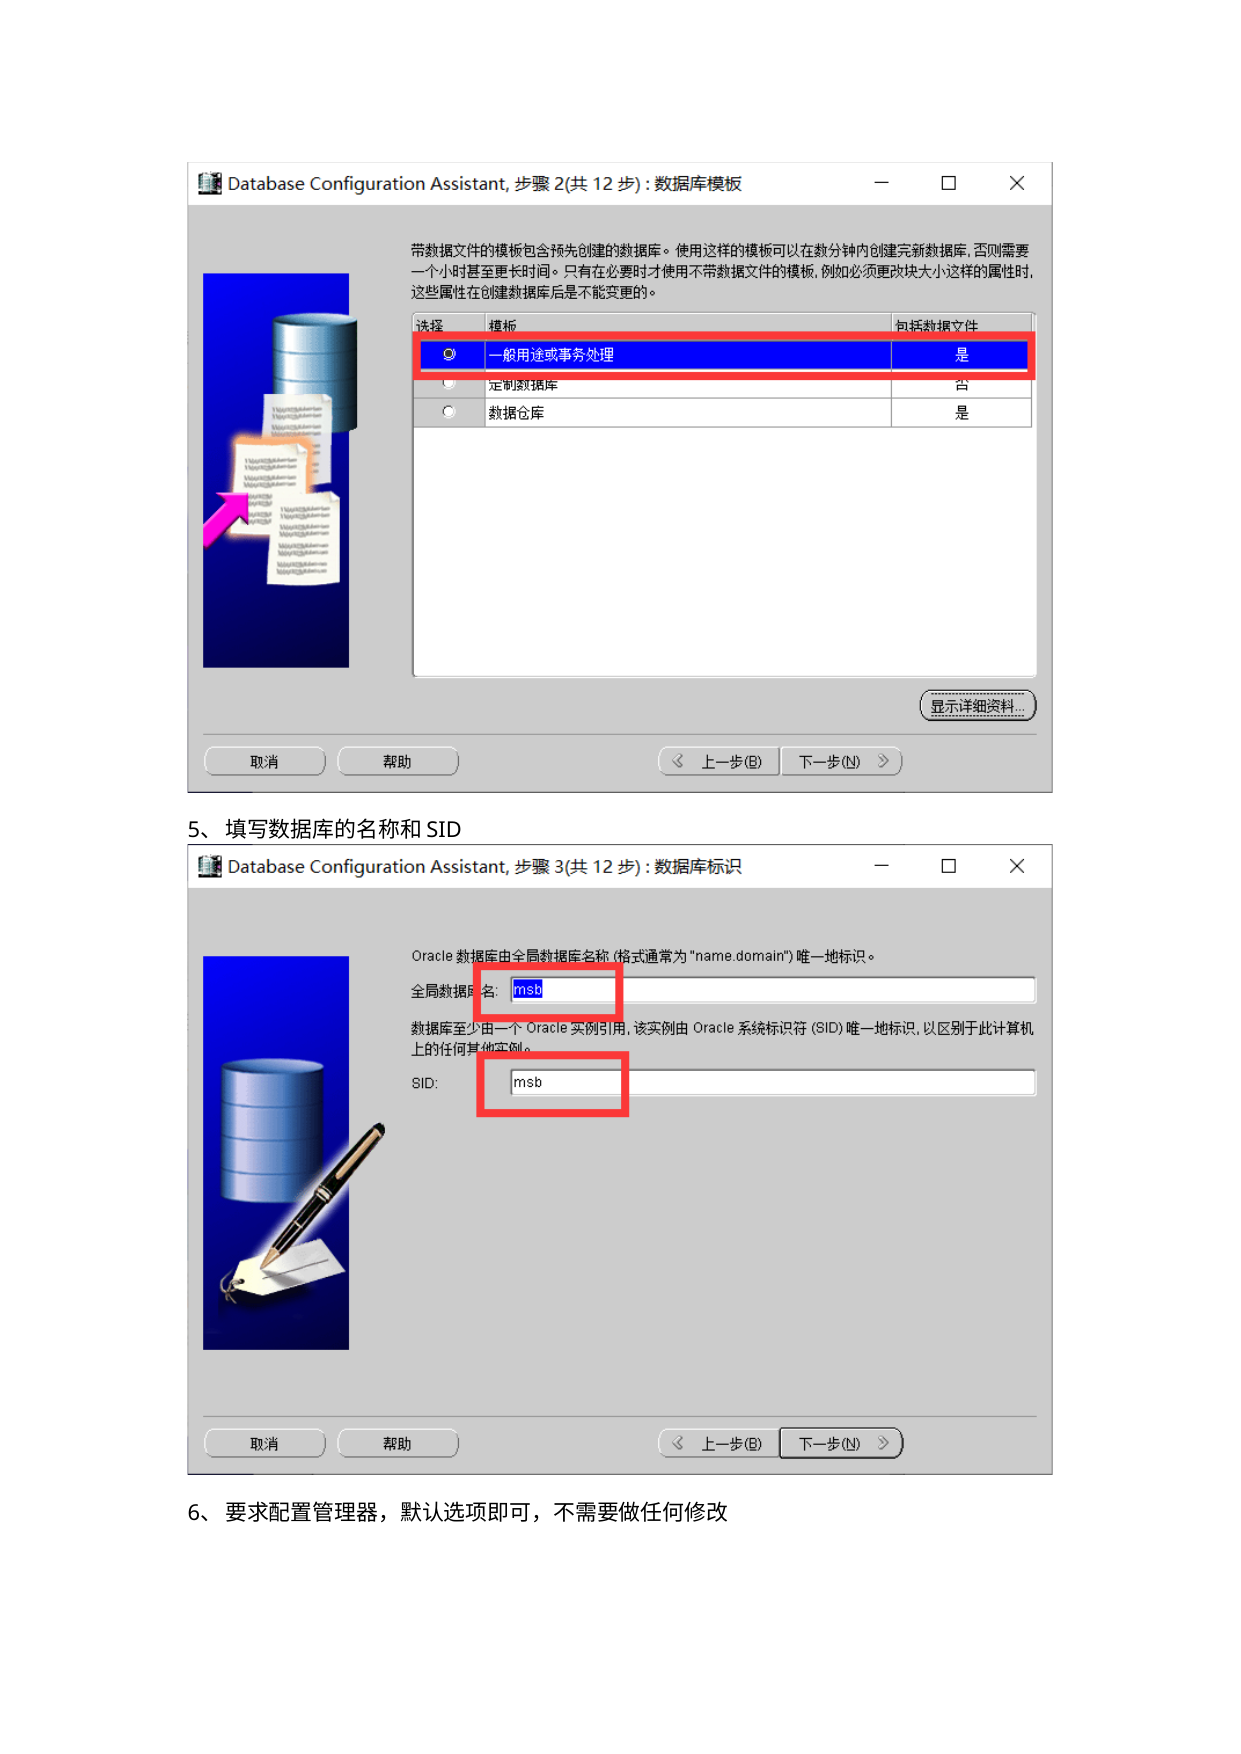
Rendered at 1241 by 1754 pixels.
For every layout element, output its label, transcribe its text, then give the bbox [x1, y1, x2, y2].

picture [187, 162, 1053, 793]
list 要求配置管理器，默认选项即可，不需要做任何修改 [187, 1494, 1053, 1527]
list 填写数据库的名称和SID [187, 812, 1053, 844]
picture [187, 844, 1053, 1475]
